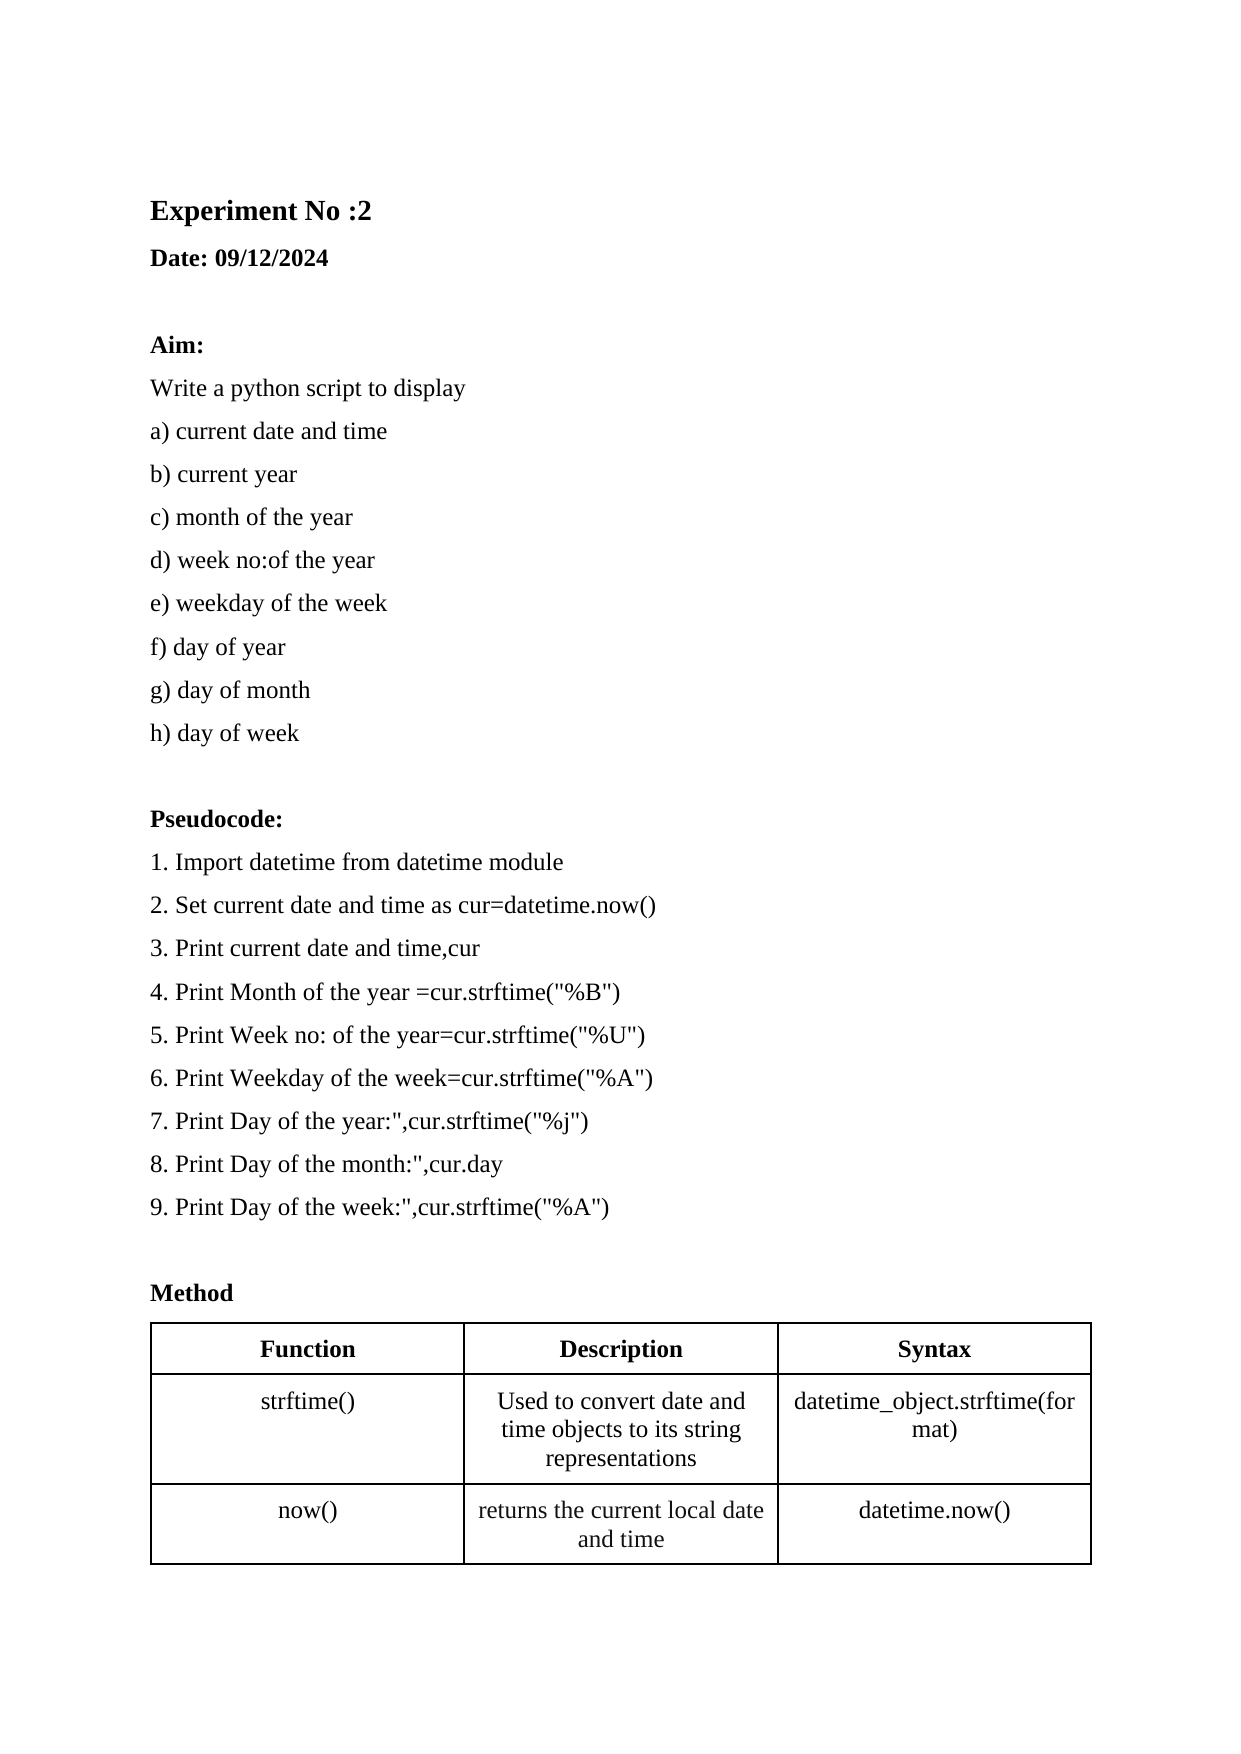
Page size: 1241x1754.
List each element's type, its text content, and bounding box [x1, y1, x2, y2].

text b) current year [150, 459, 1090, 488]
table_cell strftime() [152, 1375, 463, 1482]
text 5. Print Week no: of the year=cur.strftime("%U") [150, 1020, 1090, 1048]
text 4. Print Month of the year =cur.strftime("%B") [150, 977, 1090, 1005]
table_header Function [152, 1324, 463, 1373]
table_cell datetime_object.strftime(format) [779, 1375, 1090, 1482]
text Date: 09/12/2024 [150, 243, 1090, 272]
text 6. Print Weekday of the week=cur.strftime("%A") [150, 1063, 1090, 1092]
text 2. Set current date and time as cur=datetime.now() [150, 890, 1090, 919]
text Experiment No :2 [150, 193, 1090, 227]
text a) current date and time [150, 416, 1090, 445]
text 7. Print Day of the year:",cur.strftime("%j") [150, 1106, 1090, 1135]
table_cell datetime.now() [779, 1485, 1090, 1563]
table_header Description [465, 1324, 777, 1373]
text h) day of week [150, 718, 1090, 747]
text 8. Print Day of the month:",cur.day [150, 1149, 1090, 1178]
table_cell returns the current local date and time [465, 1485, 777, 1563]
text e) weekday of the week [150, 588, 1090, 617]
text Pseudocode: [150, 804, 1090, 833]
text g) day of month [150, 675, 1090, 703]
text f) day of year [150, 632, 1090, 660]
table_cell now() [152, 1485, 463, 1563]
text 3. Print current date and time,cur [150, 933, 1090, 962]
table_header Syntax [779, 1324, 1090, 1373]
text 9. Print Day of the week:",cur.strftime("%A") [150, 1192, 1090, 1221]
text c) month of the year [150, 502, 1090, 531]
text Aim: [150, 330, 1090, 358]
text 1. Import datetime from datetime module [150, 847, 1090, 876]
text Method [150, 1278, 1090, 1307]
text d) week no:of the year [150, 545, 1090, 574]
table_cell Used to convert date and time objects to its string representations [465, 1375, 777, 1482]
text Write a python script to display [150, 373, 1090, 402]
